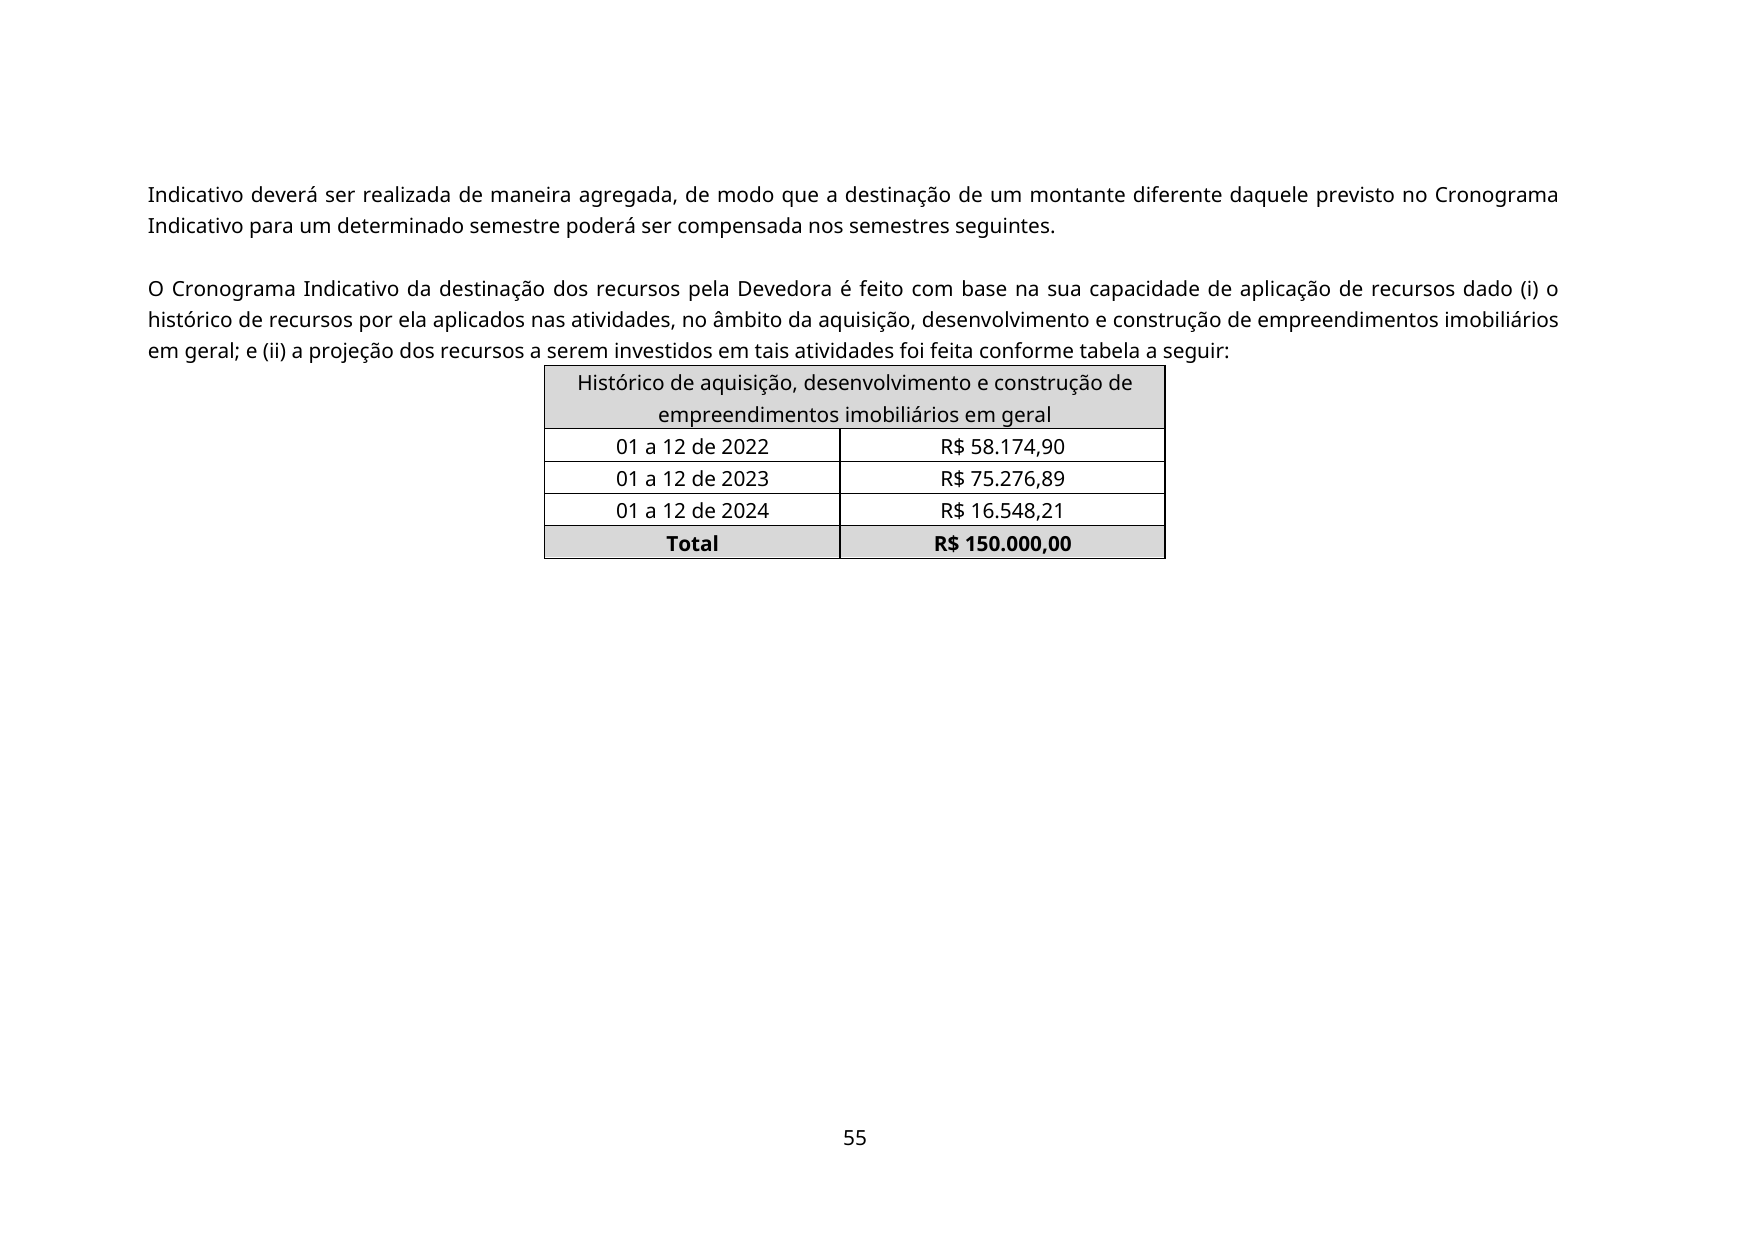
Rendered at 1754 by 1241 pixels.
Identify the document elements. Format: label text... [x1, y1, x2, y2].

table_cell 01 a 12 de 2024 [545, 494, 839, 525]
table_header Histórico de aquisição, desenvolvimento e construção de empreendimentos imobiliários em geral [545, 366, 1164, 428]
table_cell 01 a 12 de 2023 [545, 462, 839, 493]
table_cell R$ 75.276,89 [841, 462, 1164, 493]
table_cell R$ 58.174,90 [841, 429, 1164, 461]
table_cell 01 a 12 de 2022 [545, 429, 839, 461]
text O Cronograma Indicativo da destinação dos recursos pela Devedora é feito com base na sua capacidade de aplicação de recursos dado (i) o histórico de recursos por ela aplicados nas atividades, no âmbito da aquisição, desenvolvimento e construção de empreendimentos imobiliários em geral; e (ii) a projeção dos recursos a serem investidos em tais atividades foi feita conforme tabela a seguir: [148, 271, 1562, 365]
table_cell R$ 16.548,21 [841, 494, 1164, 525]
table_cell Total [545, 526, 839, 557]
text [148, 177, 1562, 240]
table_cell R$ 150.000,00 [841, 526, 1164, 557]
